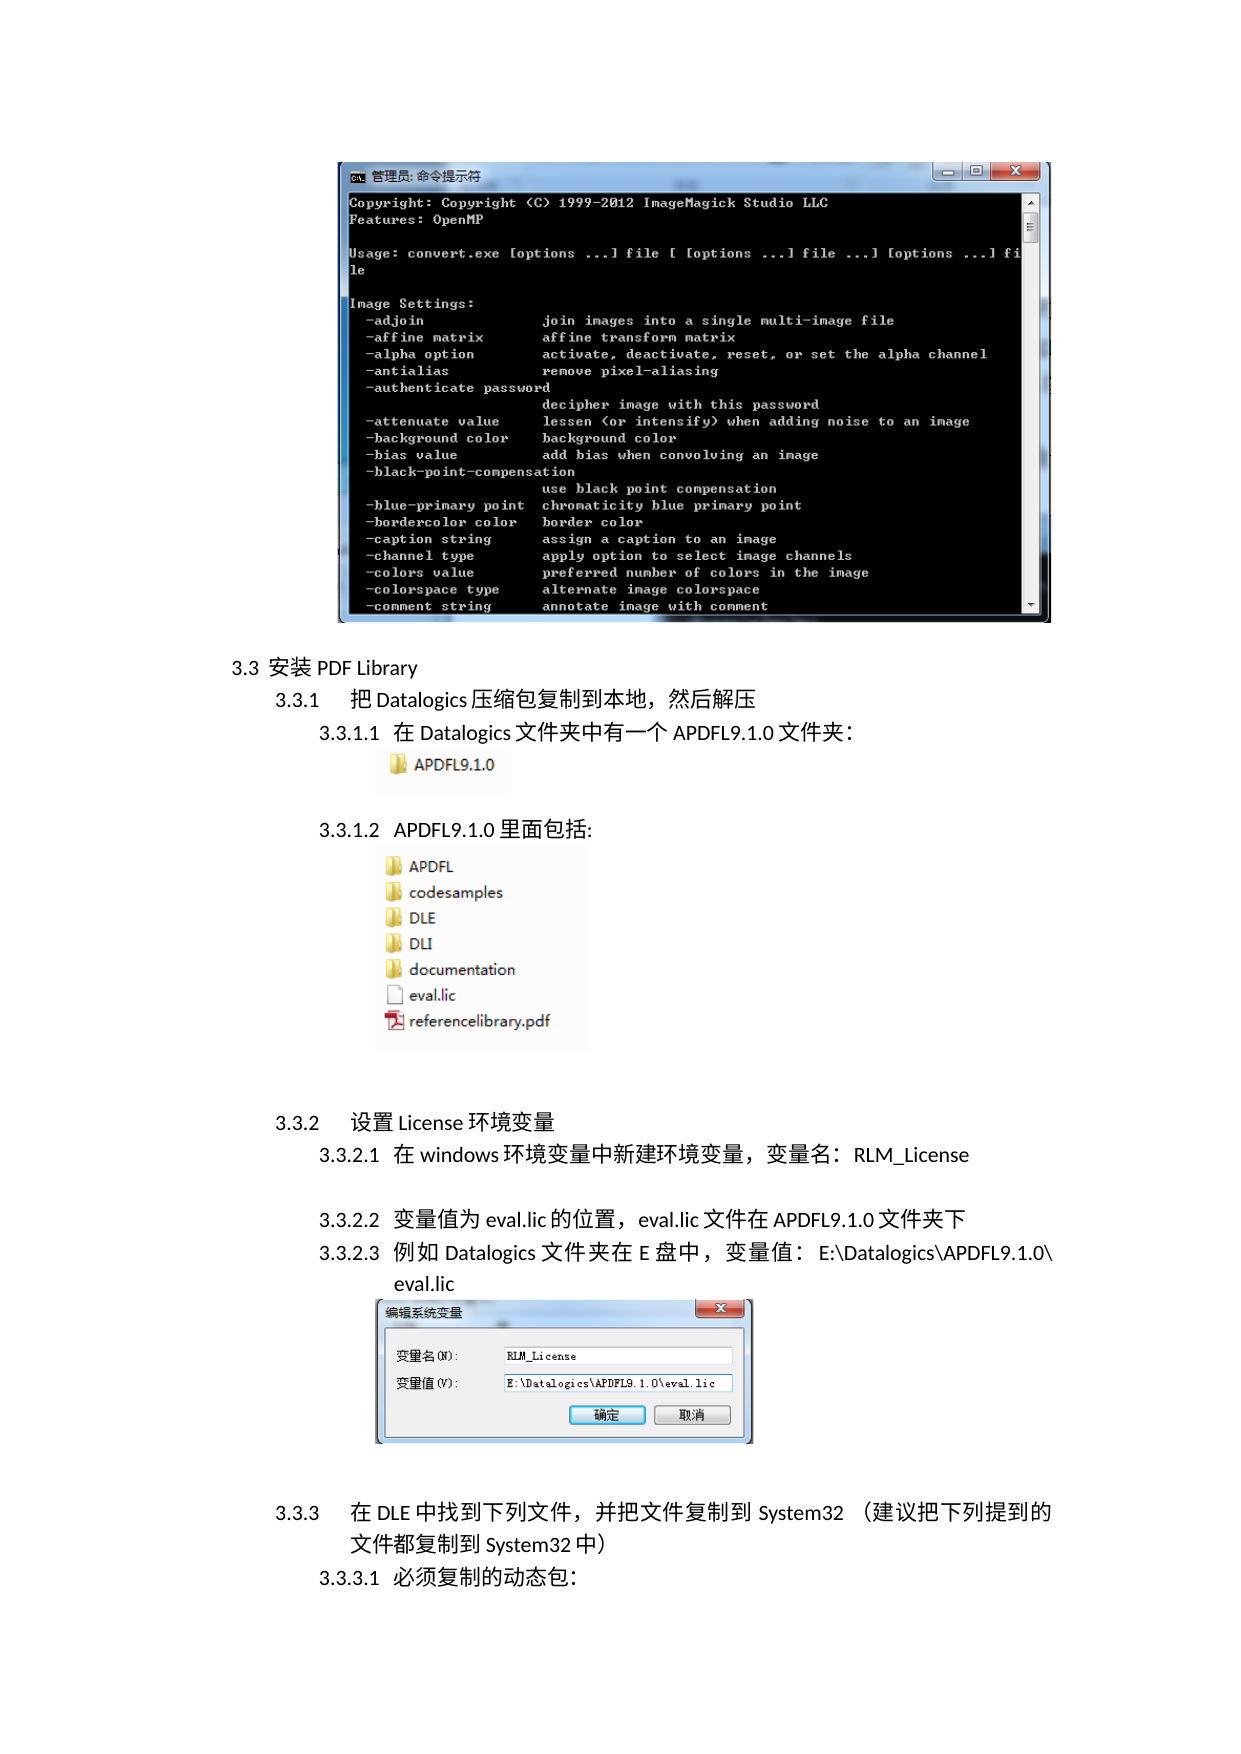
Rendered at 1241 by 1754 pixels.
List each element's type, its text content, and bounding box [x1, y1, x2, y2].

list 设置License环境变量 [275, 1104, 1053, 1137]
list 在windows环境变量中新建环境变量，变量名：RLM_License [319, 1137, 1053, 1169]
picture [375, 747, 511, 794]
list 例如Datalogics文件夹在E盘中，变量值：E:\Datalogics\APDFL9.1.0\ eval.lic [319, 1234, 1053, 1299]
list 必须复制的动态包： [319, 1559, 1053, 1592]
picture [375, 844, 590, 1051]
list 安装PDF Library [231, 649, 1053, 682]
list APDFL9.1.0里面包括: [319, 812, 1053, 844]
list 在DLE中找到下列文件，并把文件复制到System32 （建议把下列提到的文件都复制到System32中） [275, 1494, 1053, 1559]
list 把Datalogics压缩包复制到本地，然后解压 [275, 682, 1053, 714]
picture [337, 162, 1052, 623]
list 在Datalogics文件夹中有一个APDFL9.1.0文件夹： [319, 714, 1053, 747]
list 变量值为eval.lic的位置，eval.lic文件在APDFL9.1.0文件夹下 [319, 1202, 1053, 1234]
picture [375, 1299, 754, 1444]
